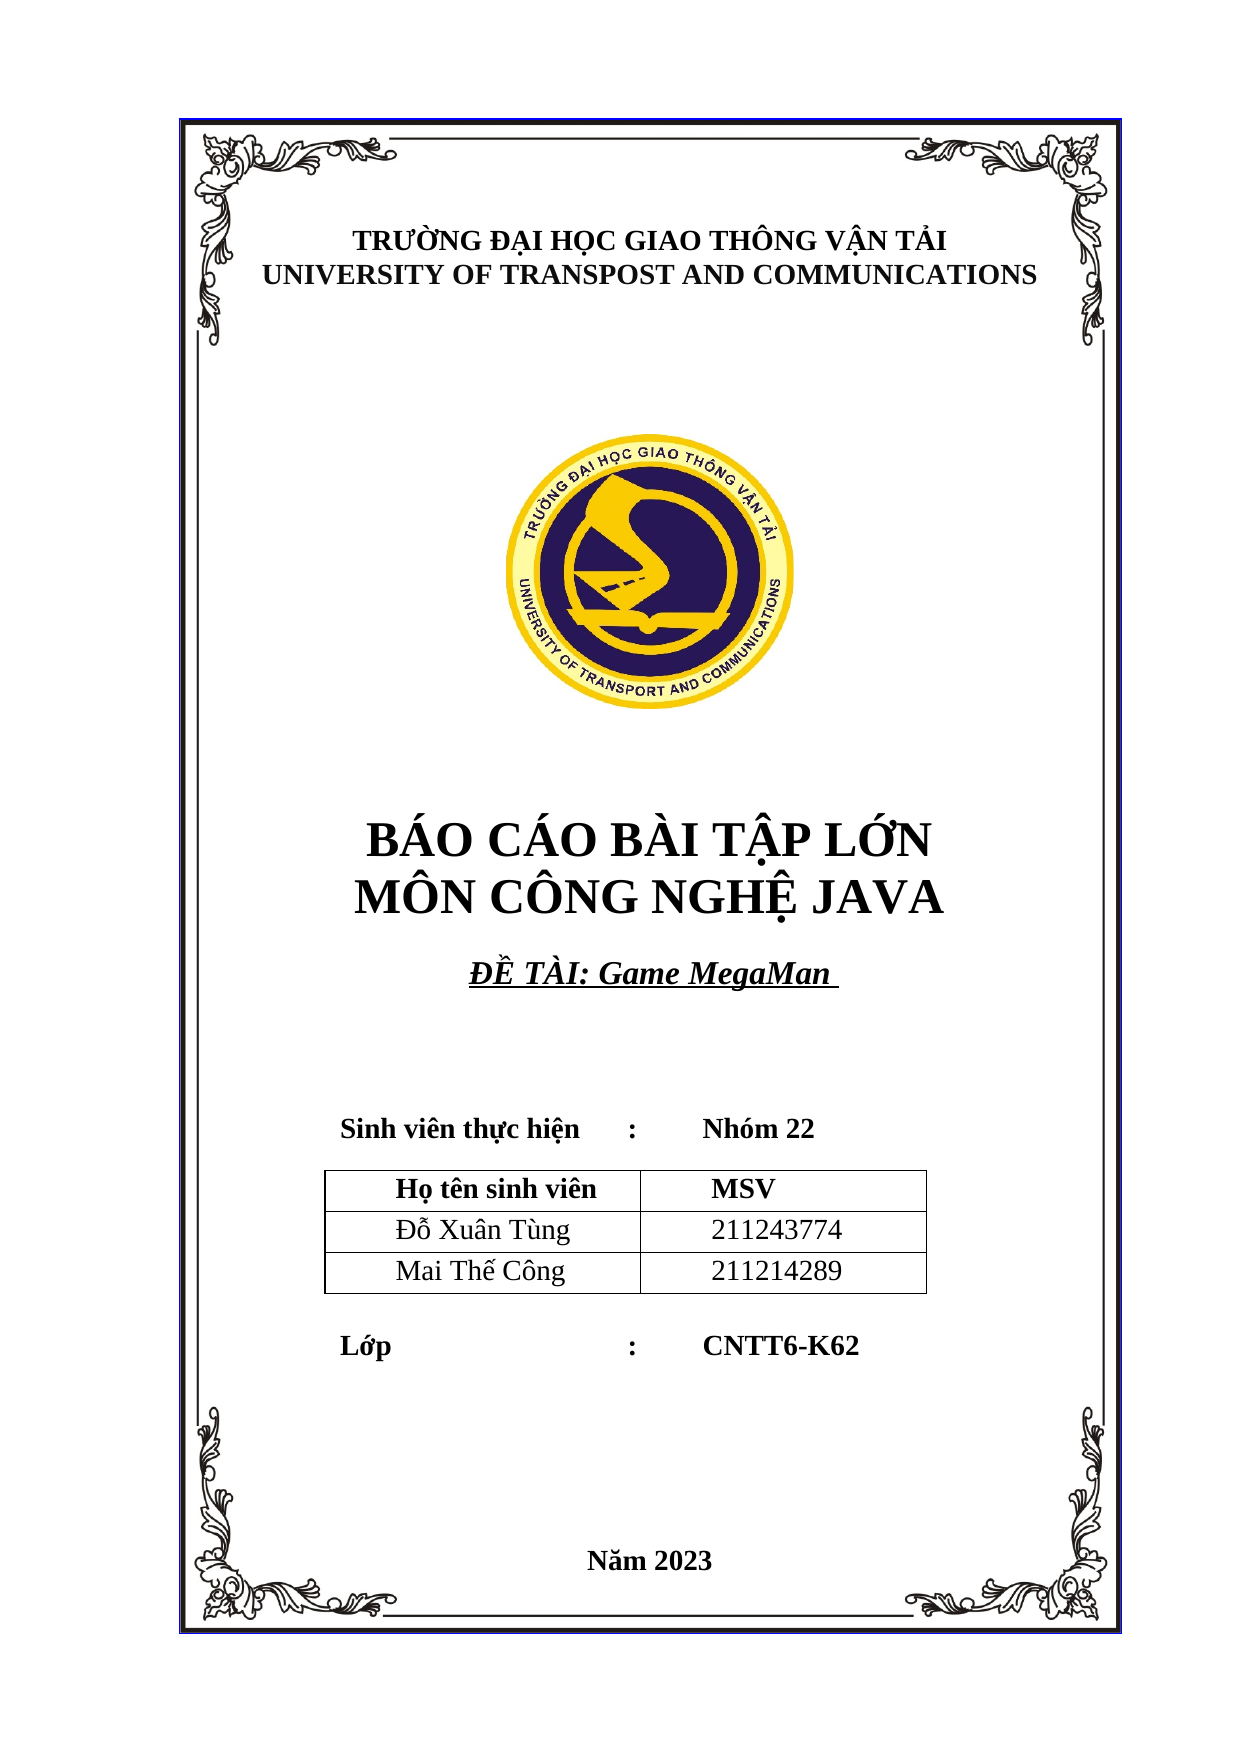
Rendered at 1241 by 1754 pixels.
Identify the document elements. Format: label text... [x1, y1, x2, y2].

picture [180, 1145, 1121, 1328]
text ĐỀ TÀI: Game MegaMan [177, 953, 1122, 991]
text BÁO CÁO BÀI TẬP LỚN [177, 809, 1122, 867]
table_cell 211214289 [641, 1253, 926, 1293]
picture [180, 120, 1121, 223]
picture [180, 1576, 1121, 1633]
picture [180, 924, 1121, 953]
text MÔN CÔNG NGHỆ JAVA [177, 867, 1122, 924]
text Lớp : CNTT6-K62 [177, 1328, 1122, 1361]
table_cell Đỗ Xuân Tùng [326, 1212, 640, 1252]
table_header Họ tên sinh viên [326, 1171, 640, 1211]
picture [180, 1361, 1121, 1543]
text TRƯỜNG ĐẠI HỌC GIAO THÔNG VẬN TẢI [177, 223, 1122, 257]
table_cell 211243774 [641, 1212, 926, 1252]
picture [180, 291, 1121, 809]
table_cell Mai Thế Công [326, 1253, 640, 1293]
picture [180, 991, 1121, 1111]
text Sinh viên thực hiện : Nhóm 22 [177, 1111, 1122, 1145]
text Năm 2023 [177, 1543, 1122, 1576]
table_header MSV [641, 1171, 926, 1211]
text UNIVERSITY OF TRANSPOST AND COMMUNICATIONS [177, 257, 1122, 291]
